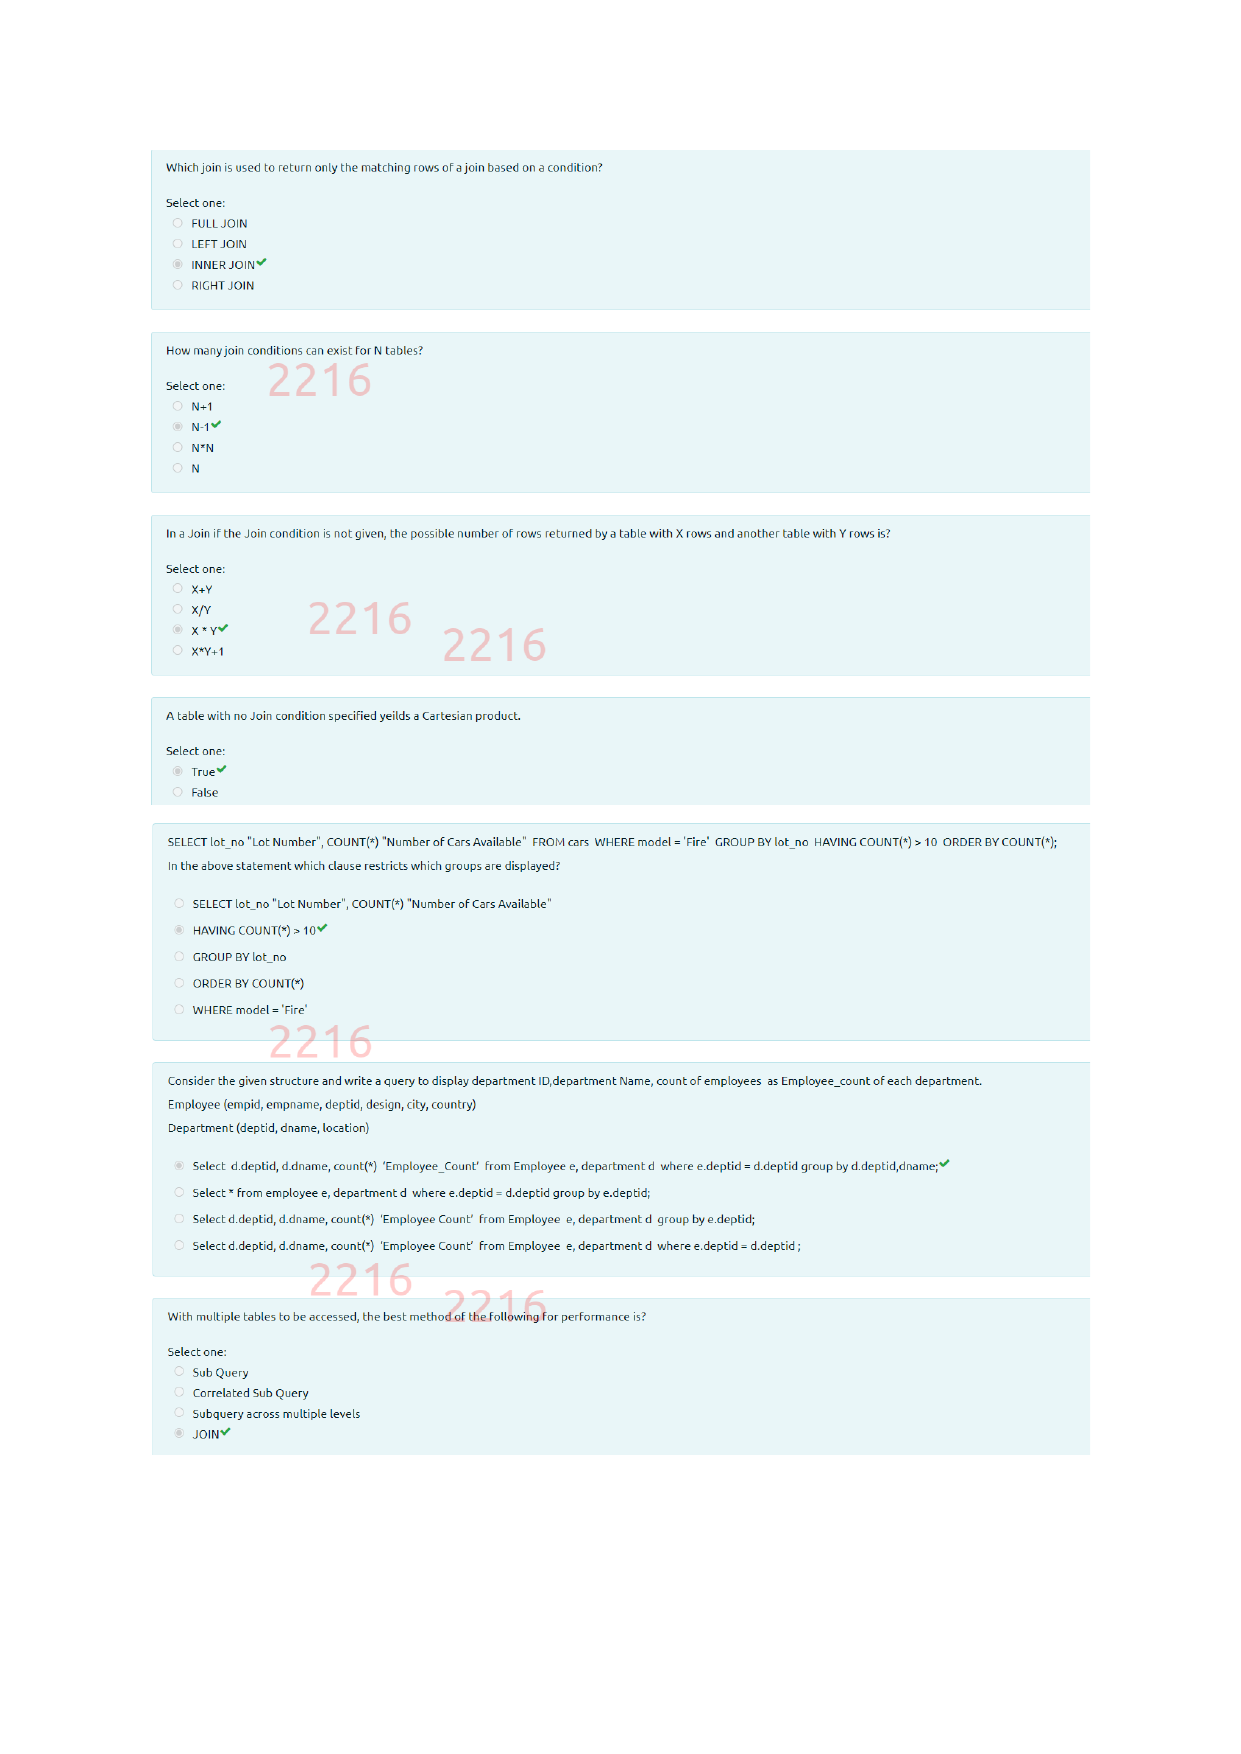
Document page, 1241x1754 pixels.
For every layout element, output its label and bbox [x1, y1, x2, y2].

picture [150, 823, 1091, 1455]
picture [150, 150, 1091, 805]
